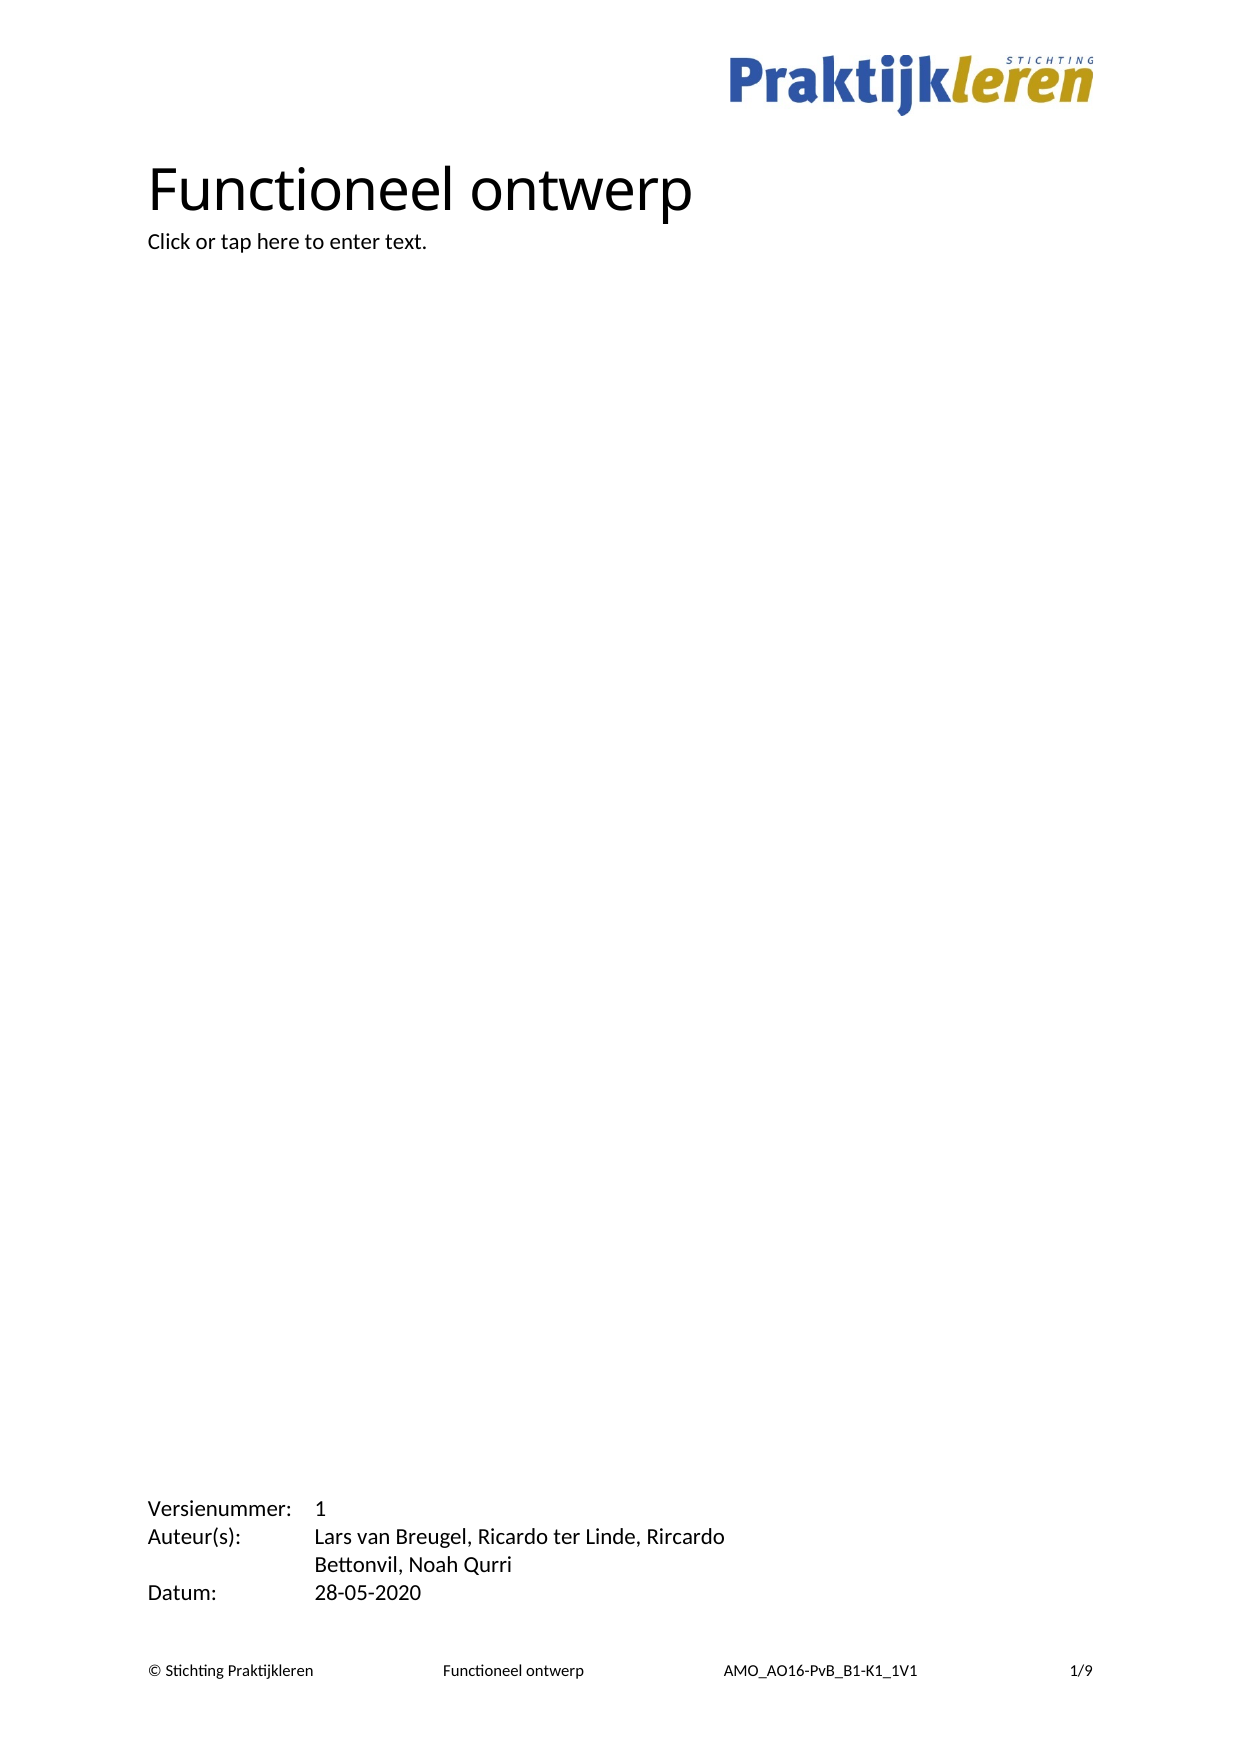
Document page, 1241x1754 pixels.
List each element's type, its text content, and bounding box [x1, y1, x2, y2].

table_cell Auteur(s): [136, 1522, 303, 1578]
table_cell [303, 1522, 776, 1578]
table_header Versienummer: [136, 1494, 303, 1522]
table_header [303, 1494, 776, 1522]
picture [730, 55, 1094, 116]
table_cell Datum: [136, 1578, 303, 1606]
title Functioneel ontwerp [148, 148, 1093, 227]
table_cell [303, 1578, 776, 1606]
